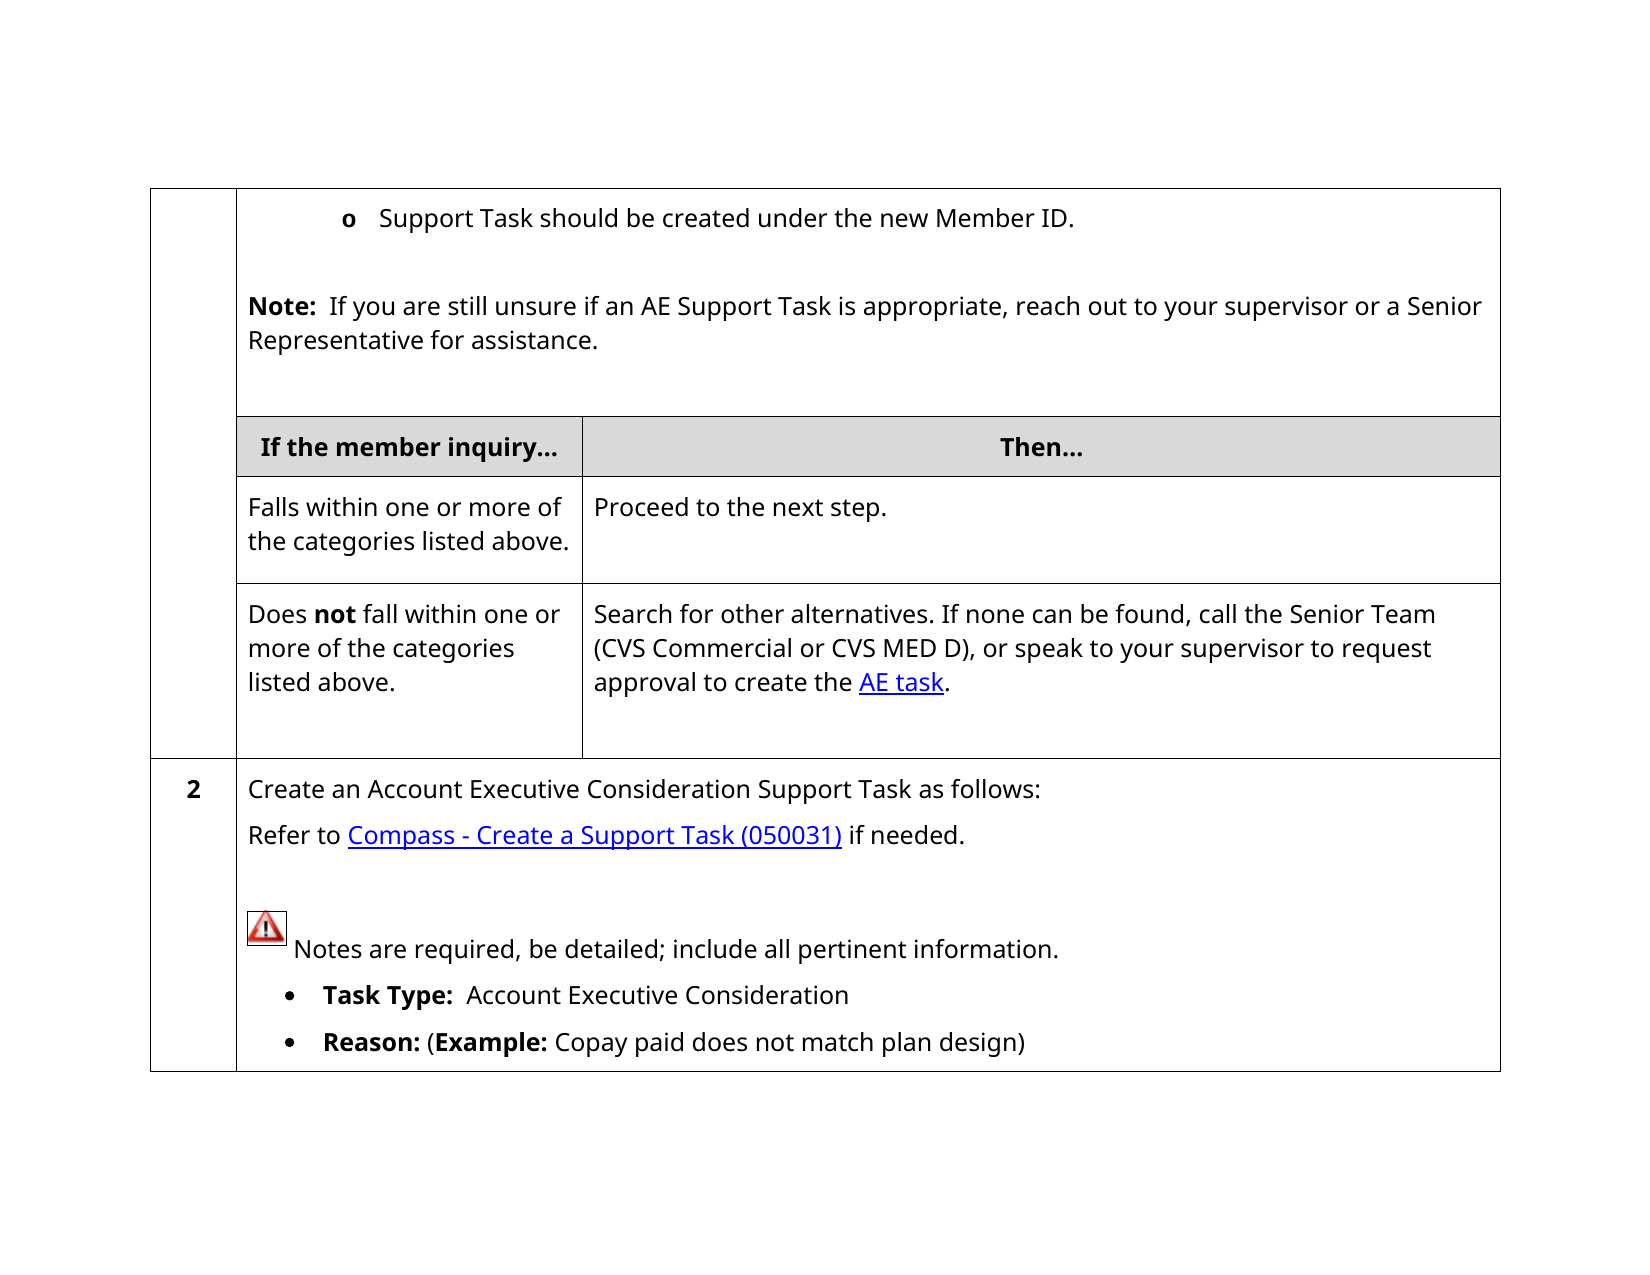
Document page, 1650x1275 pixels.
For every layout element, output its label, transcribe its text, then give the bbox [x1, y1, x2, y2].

table_cell 1 [151, 189, 236, 758]
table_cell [237, 759, 1500, 1071]
table_cell Then… [583, 417, 1500, 476]
table_cell 2 [151, 759, 236, 1071]
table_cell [237, 189, 1500, 416]
table_cell Search for other alternatives. If none can be found, call the Senior Team (CVS Commercial or CVS MED D), or speak to your supervisor to request approval to create the AE task. [583, 584, 1500, 758]
table_cell If the member inquiry… [237, 417, 582, 476]
table_cell Falls within one or more of the categories listed above. [237, 477, 582, 583]
table_cell Proceed to the next step. [583, 477, 1500, 583]
table_cell Does not fall within one or more of the categories listed above. [237, 584, 582, 758]
picture [248, 912, 286, 945]
